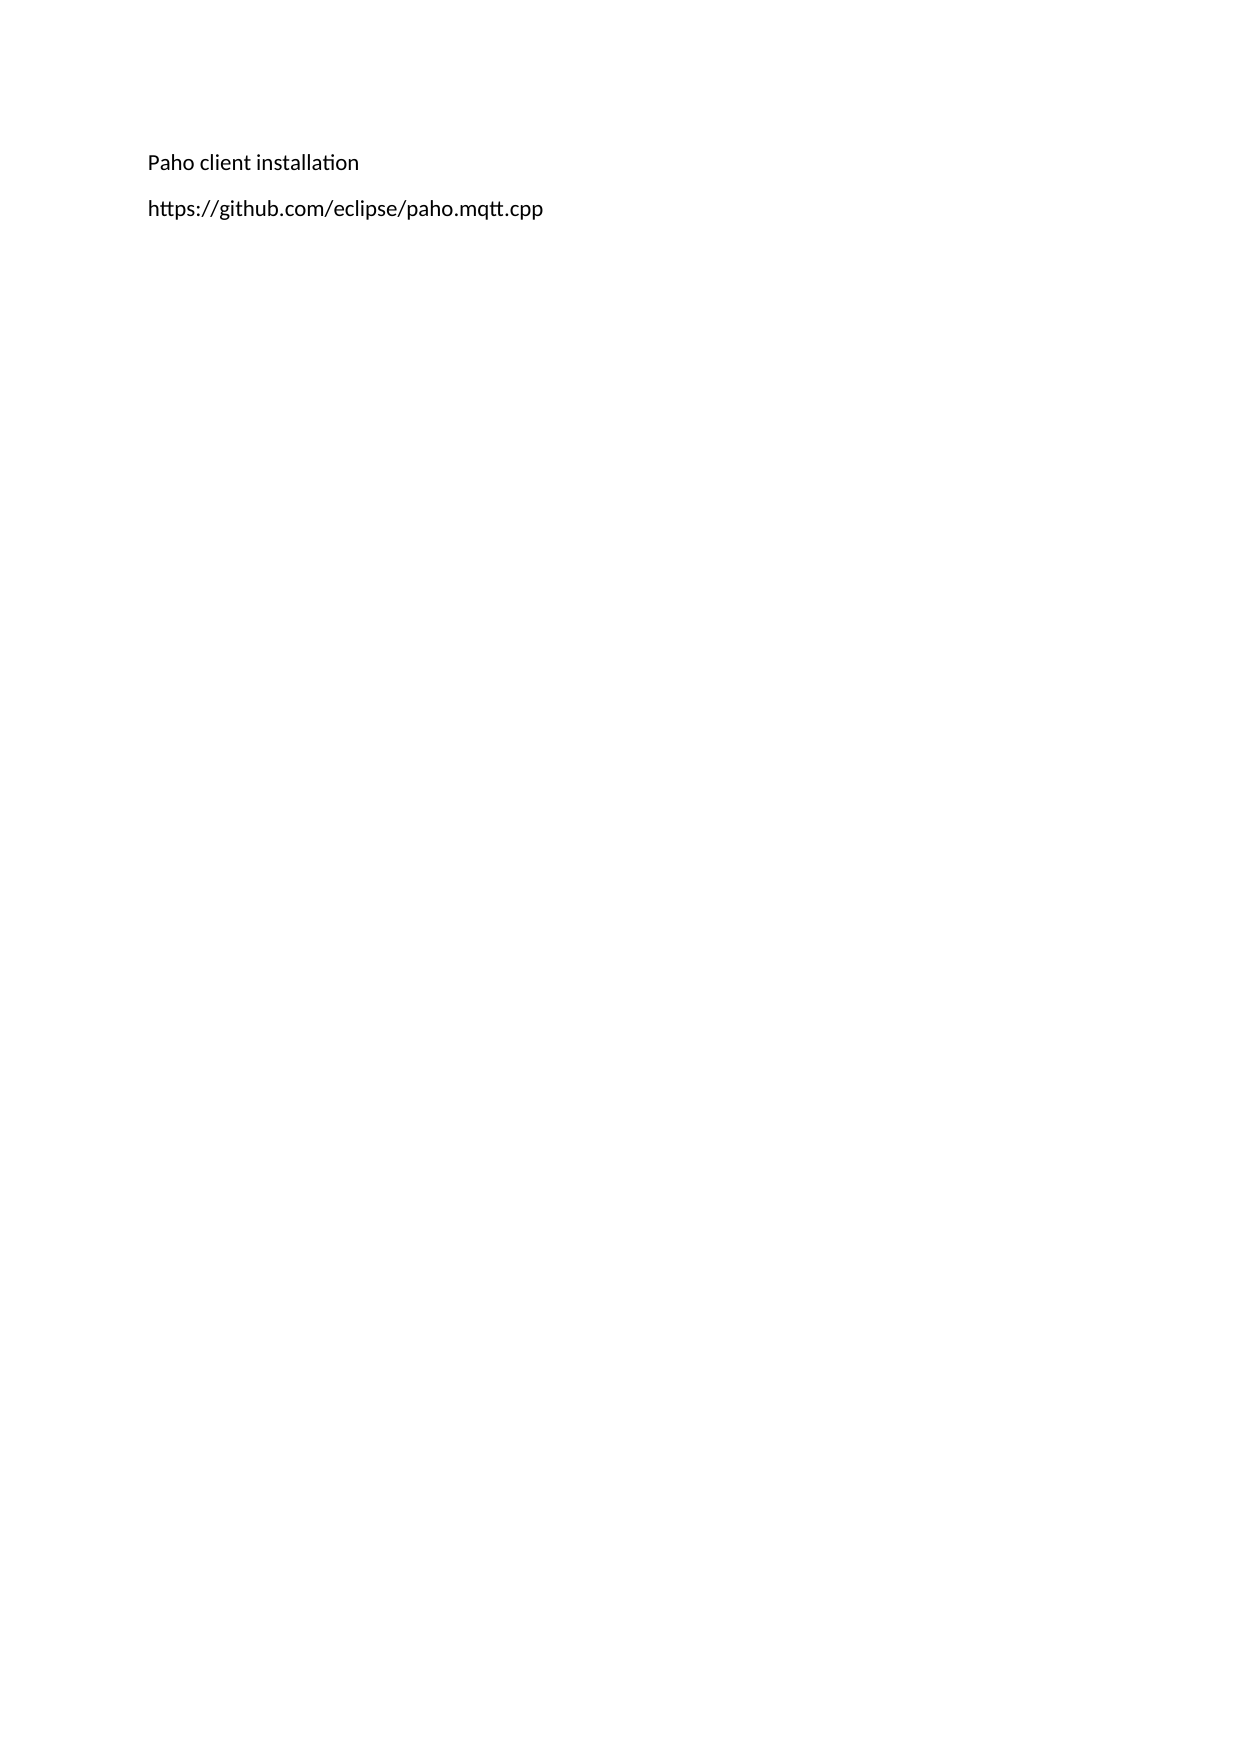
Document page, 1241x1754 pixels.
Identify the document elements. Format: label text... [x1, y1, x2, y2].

text https://github.com/eclipse/paho.mqtt.cpp [148, 194, 1093, 222]
text Paho client installation [148, 148, 1093, 176]
